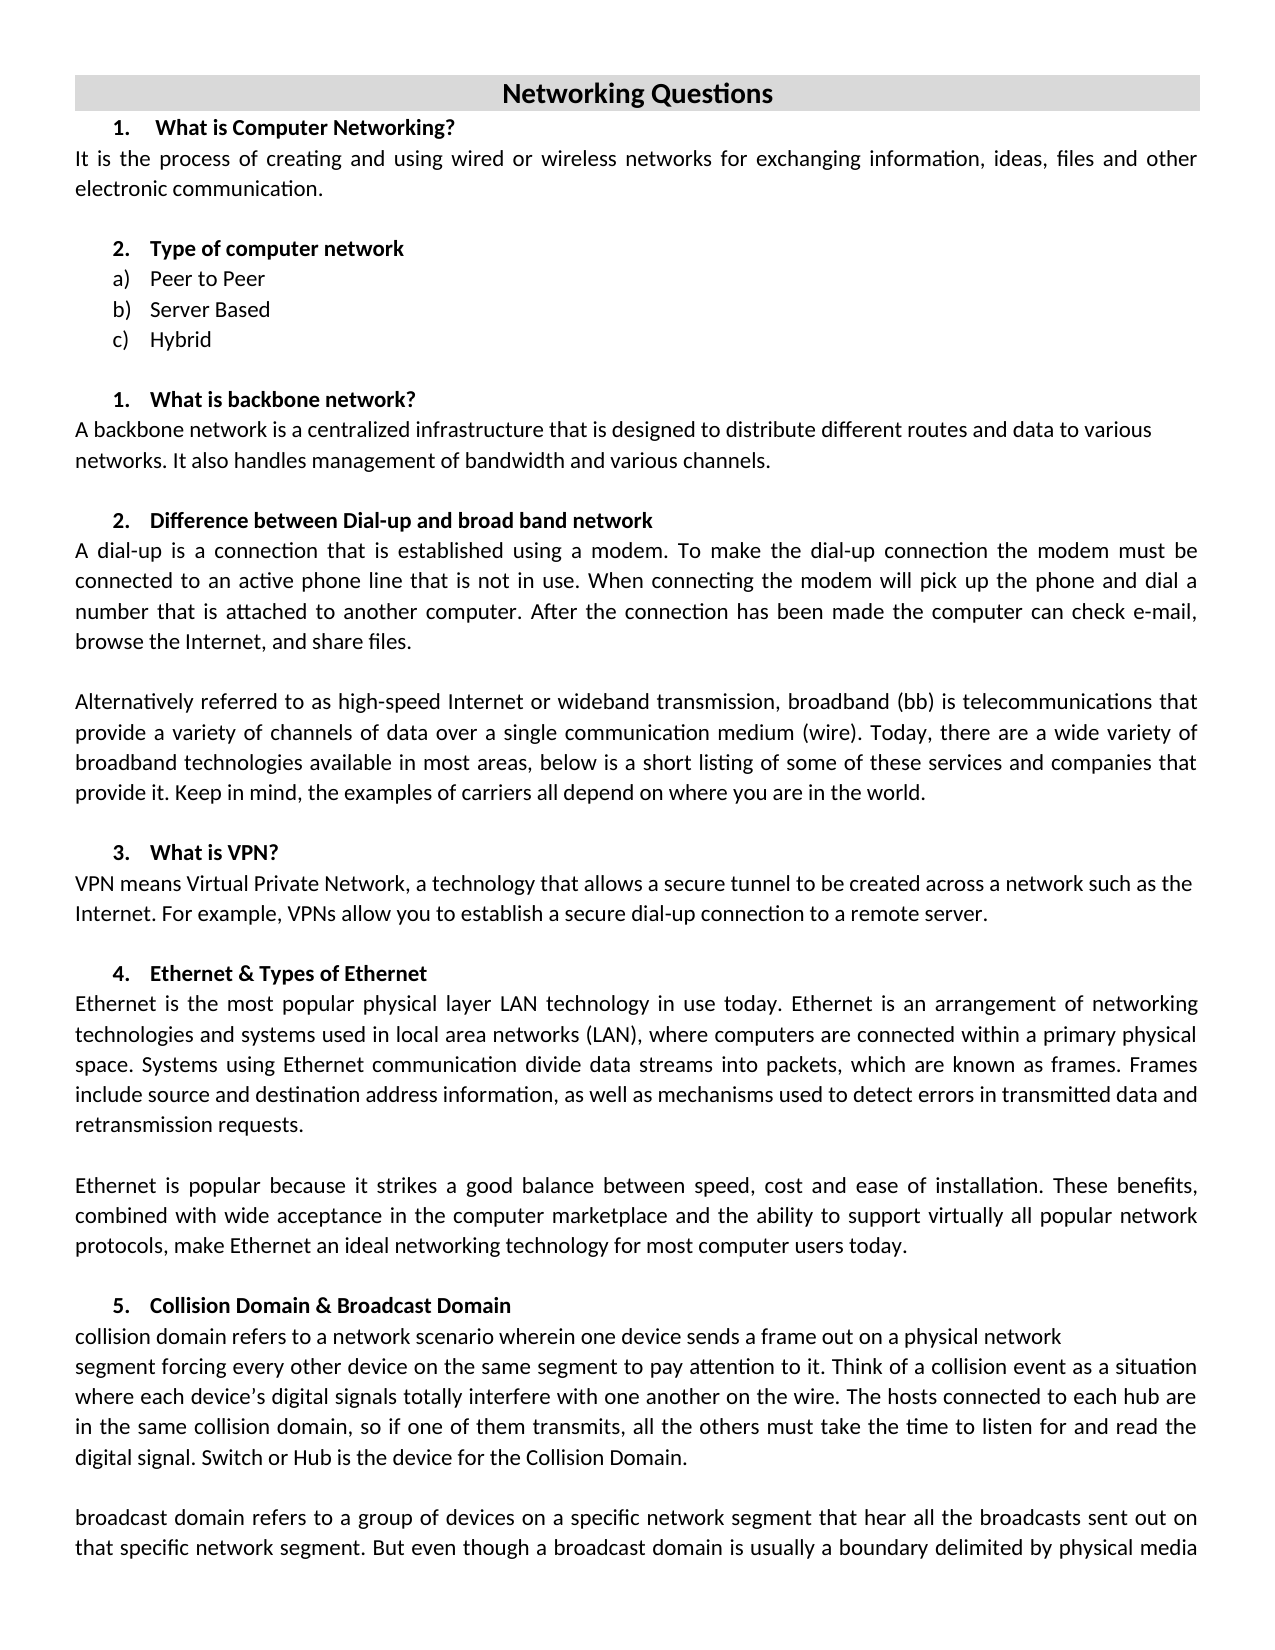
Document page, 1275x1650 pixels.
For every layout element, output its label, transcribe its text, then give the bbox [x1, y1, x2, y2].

text collision domain refers to a network scenario wherein one device sends a frame out on a physical network [75, 1322, 1200, 1350]
list Collision Domain & Broadcast Domain [112, 1292, 1200, 1319]
text segment forcing every other device on the same segment to pay attention to it. Think of a collision event as a situation where each device’s digital signals totally interfere with one another on the wire. The hosts connected to each hub are in the same collision domain, so if one of them transmits, all the others must take the time to listen for and read the digital signal. Switch or Hub is the device for the Collision Domain. [75, 1352, 1200, 1471]
text Networking Questions [75, 75, 1200, 111]
text A backbone network is a centralized infrastructure that is designed to distribute different routes and data to various networks. It also handles management of bandwidth and various channels. [75, 416, 1200, 474]
text Ethernet is popular because it strikes a good balance between speed, cost and ease of installation. These benefits, combined with wide acceptance in the computer marketplace and the ability to support virtually all popular network protocols, make Ethernet an ideal networking technology for most computer users today. [75, 1171, 1200, 1259]
list What is VPN? [112, 838, 1200, 866]
list Peer to Peer [112, 264, 1200, 292]
text Ethernet is the most popular physical layer LAN technology in use today. Ethernet is an arrangement of networking technologies and systems used in local area networks (LAN), where computers are connected within a primary physical space. Systems using Ethernet communication divide data streams into packets, which are known as frames. Frames include source and destination address information, as well as mechanisms used to detect errors in transmitted data and retransmission requests. [75, 989, 1200, 1138]
list Type of computer network [112, 234, 1200, 262]
text It is the process of creating and using wired or wireless networks for exchanging information, ideas, files and other electronic communication. [75, 144, 1200, 202]
text VPN means Virtual Private Network, a technology that allows a secure tunnel to be created across a network such as the Internet. For example, VPNs allow you to establish a secure dial-up connection to a remote server. [75, 869, 1200, 927]
list What is backbone network? [112, 385, 1200, 413]
list What is Computer Networking? [112, 113, 1200, 141]
list Hybrid [112, 325, 1200, 353]
list Ethernet & Types of Ethernet [112, 959, 1200, 987]
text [75, 1503, 1200, 1561]
list Difference between Dial-up and broad band network [112, 506, 1200, 534]
text Alternatively referred to as high-speed Internet or wideband transmission, broadband (bb) is telecommunications that provide a variety of channels of data over a single communication medium (wire). Today, there are a wide variety of broadband technologies available in most areas, below is a short listing of some of these services and companies that provide it. Keep in mind, the examples of carriers all depend on where you are in the world. [75, 687, 1200, 806]
text A dial-up is a connection that is established using a modem. To make the dial-up connection the modem must be connected to an active phone line that is not in use. When connecting the modem will pick up the phone and dial a number that is attached to another computer. After the connection has been made the computer can check e-mail, browse the Internet, and share files. [75, 536, 1200, 655]
list Server Based [112, 295, 1200, 323]
